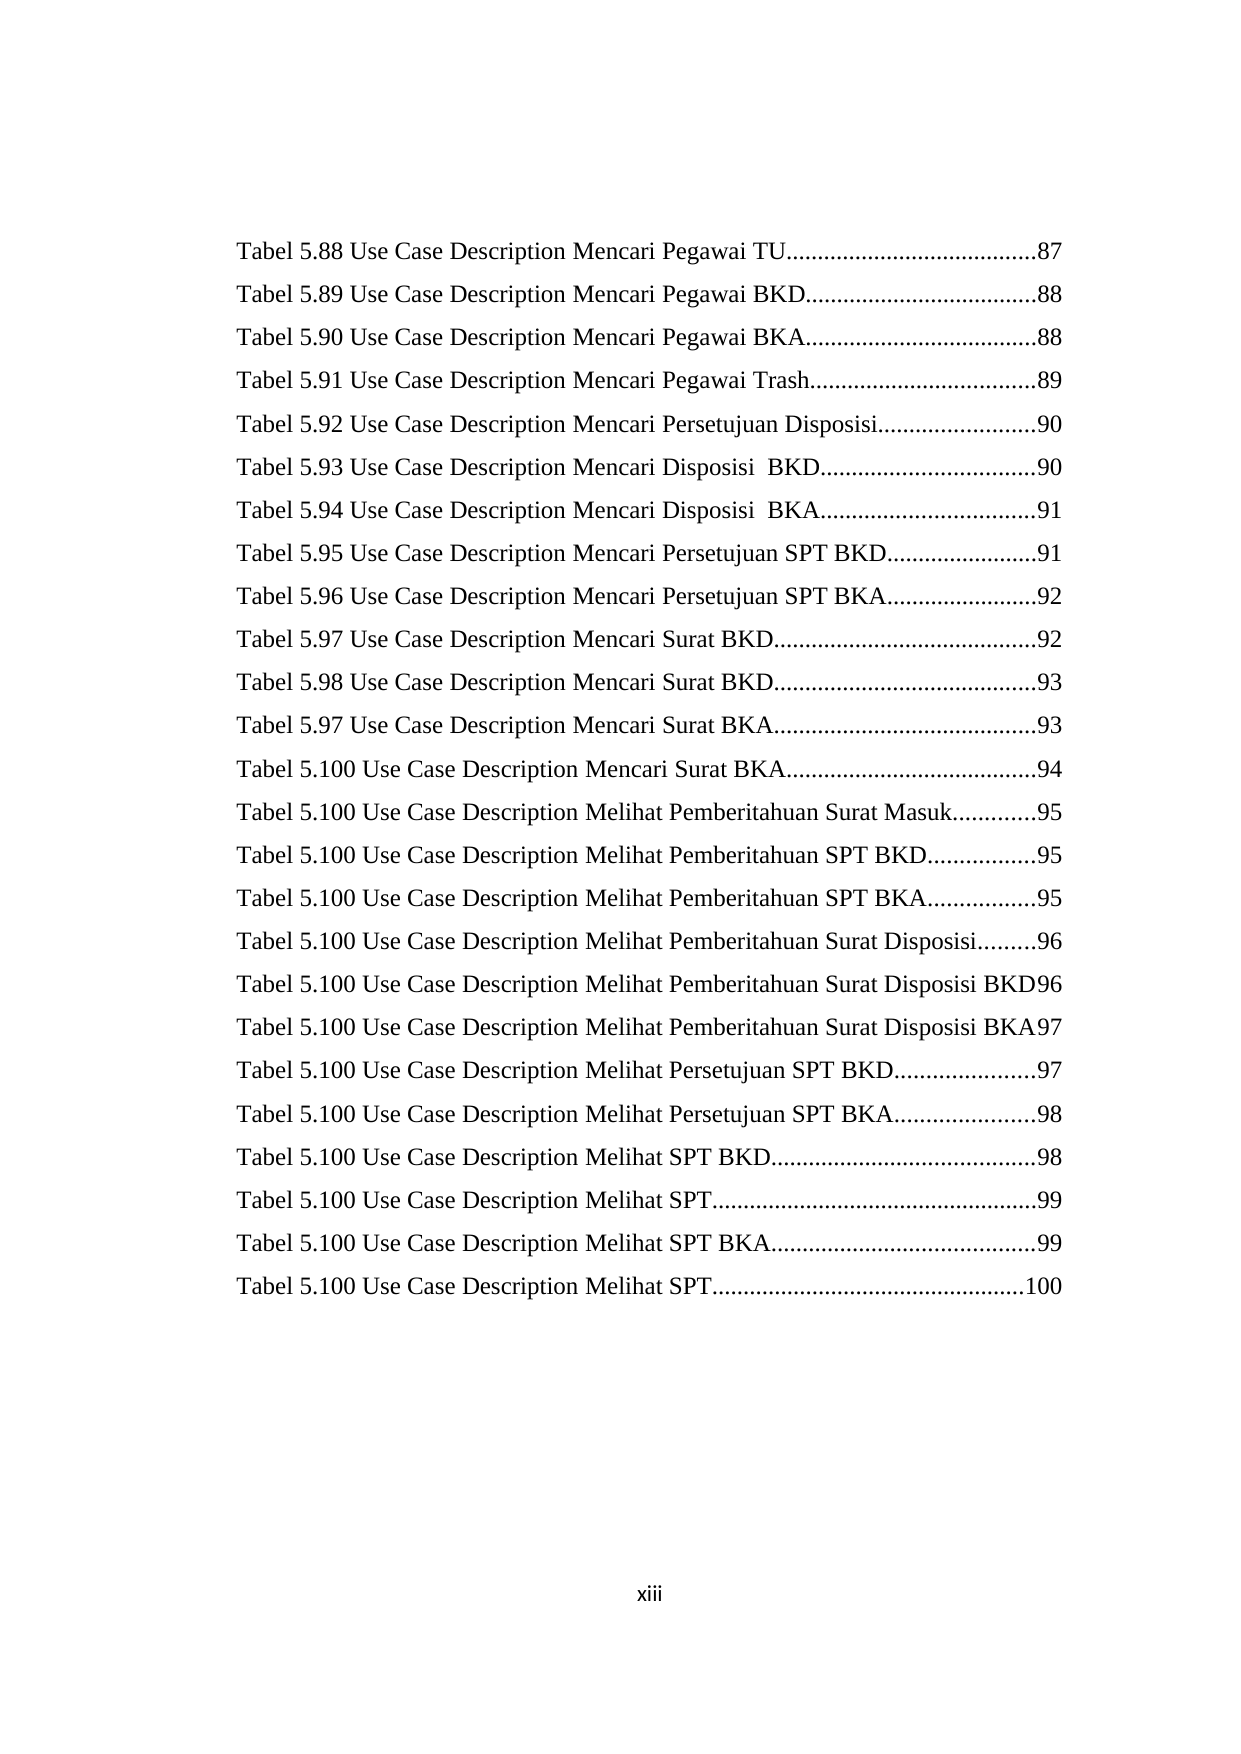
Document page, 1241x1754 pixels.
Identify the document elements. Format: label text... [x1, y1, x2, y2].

text Tabel 5.97 Use Case Description Mencari Surat BKD 92 [236, 624, 1063, 653]
text Tabel 5.100 Use Case Description Melihat Pemberitahuan Surat Disposisi BKA 97 [236, 1012, 1063, 1041]
text Tabel 5.100 Use Case Description Melihat SPT 100 [236, 1271, 1063, 1300]
text Tabel 5.96 Use Case Description Mencari Persetujuan SPT BKA 92 [236, 581, 1063, 610]
text Tabel 5.100 Use Case Description Melihat SPT 99 [236, 1185, 1063, 1214]
text Tabel 5.88 Use Case Description Mencari Pegawai TU 87 [236, 236, 1063, 265]
text Tabel 5.100 Use Case Description Mencari Surat BKA 94 [236, 754, 1063, 782]
text Tabel 5.97 Use Case Description Mencari Surat BKA 93 [236, 711, 1063, 739]
text Tabel 5.90 Use Case Description Mencari Pegawai BKA 88 [236, 322, 1063, 351]
text Tabel 5.93 Use Case Description Mencari Disposisi BKD 90 [236, 452, 1063, 481]
text Tabel 5.100 Use Case Description Melihat Pemberitahuan SPT BKA 95 [236, 883, 1063, 912]
text Tabel 5.89 Use Case Description Mencari Pegawai BKD 88 [236, 279, 1063, 308]
text Tabel 5.100 Use Case Description Melihat SPT BKD 98 [236, 1142, 1063, 1171]
text Tabel 5.100 Use Case Description Melihat Persetujuan SPT BKA 98 [236, 1099, 1063, 1127]
text Tabel 5.100 Use Case Description Melihat Pemberitahuan Surat Disposisi 96 [236, 926, 1063, 955]
text Tabel 5.91 Use Case Description Mencari Pegawai Trash 89 [236, 366, 1063, 394]
text Tabel 5.100 Use Case Description Melihat Pemberitahuan SPT BKD 95 [236, 840, 1063, 869]
text Tabel 5.95 Use Case Description Mencari Persetujuan SPT BKD 91 [236, 538, 1063, 567]
text Tabel 5.100 Use Case Description Melihat Pemberitahuan Surat Disposisi BKD 96 [236, 969, 1063, 998]
text Tabel 5.98 Use Case Description Mencari Surat BKD 93 [236, 667, 1063, 696]
text Tabel 5.100 Use Case Description Melihat Persetujuan SPT BKD 97 [236, 1056, 1063, 1084]
text Tabel 5.94 Use Case Description Mencari Disposisi BKA 91 [236, 495, 1063, 524]
text Tabel 5.100 Use Case Description Melihat SPT BKA 99 [236, 1228, 1063, 1257]
text Tabel 5.100 Use Case Description Melihat Pemberitahuan Surat Masuk 95 [236, 797, 1063, 826]
text Tabel 5.92 Use Case Description Mencari Persetujuan Disposisi 90 [236, 409, 1063, 437]
